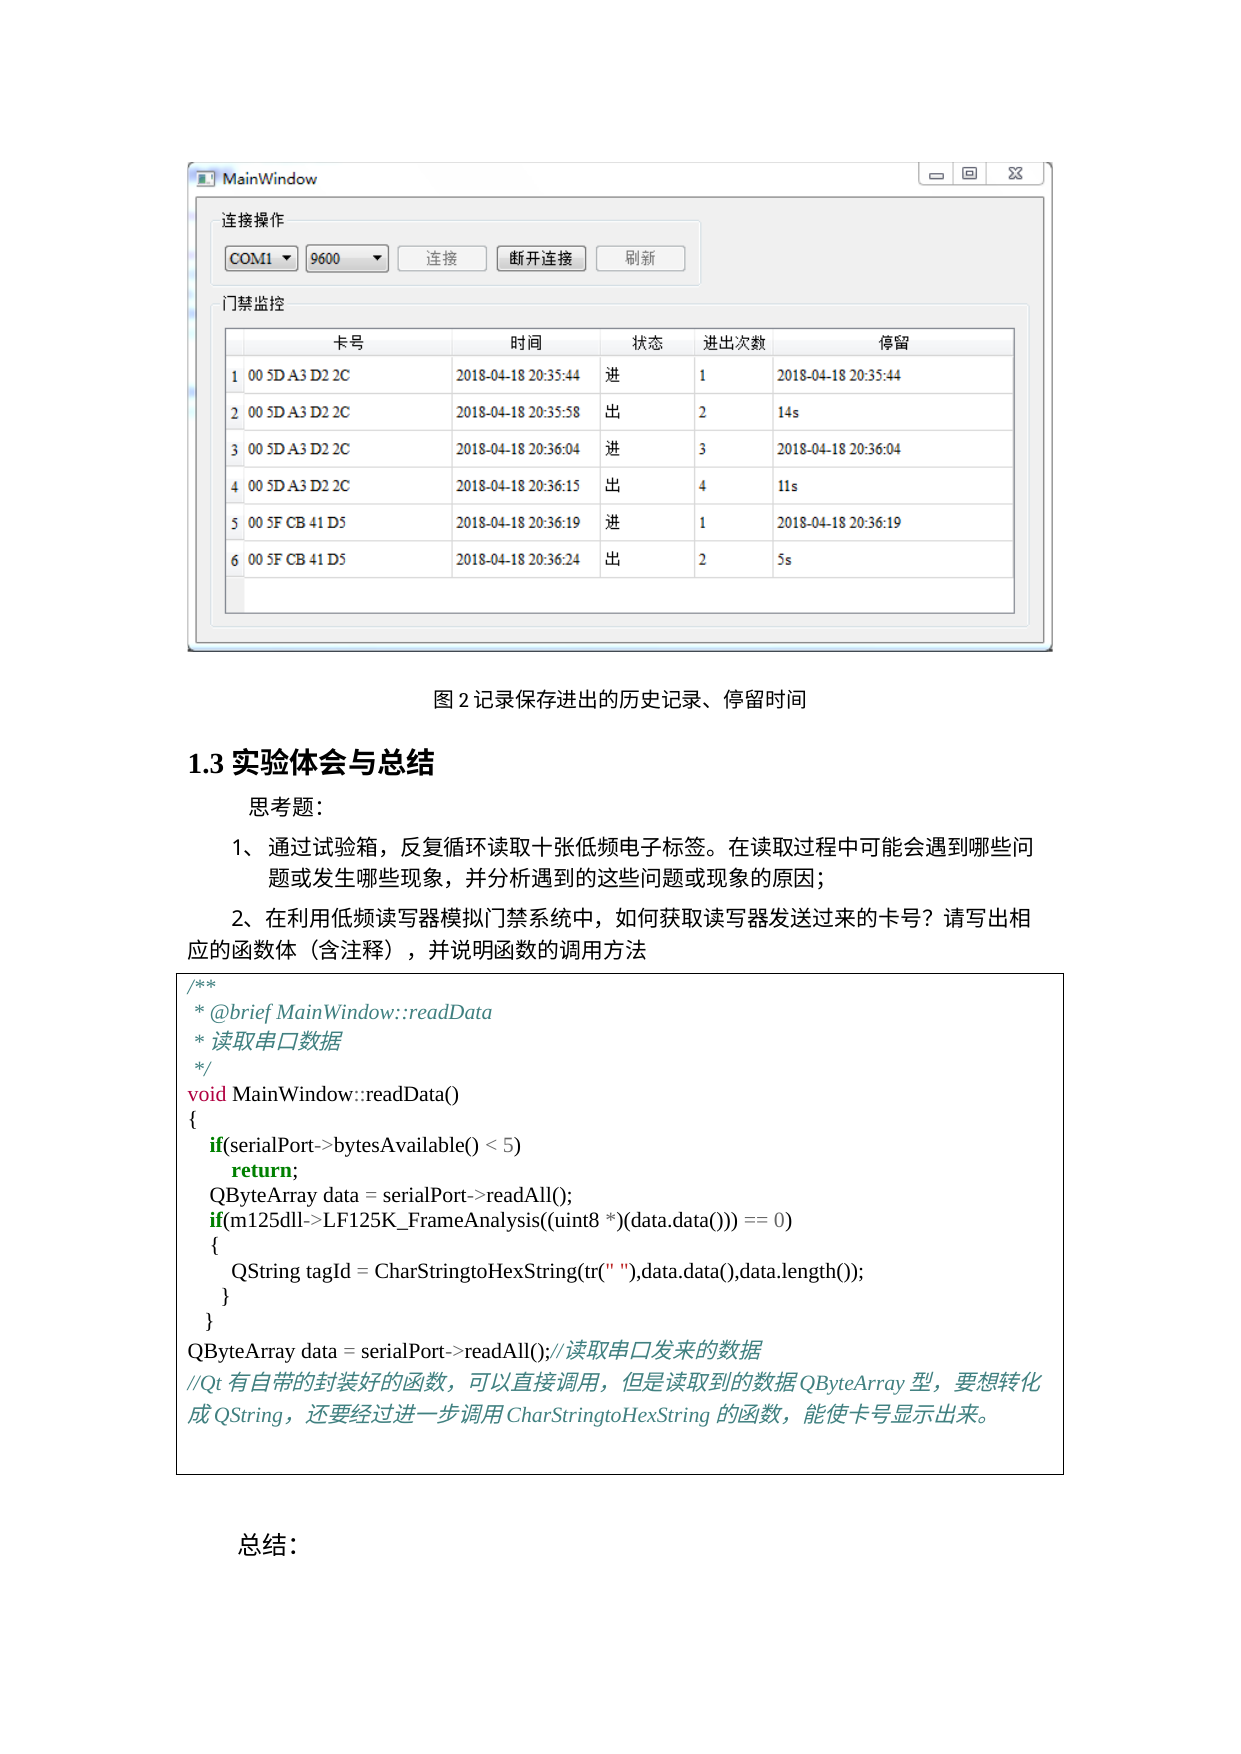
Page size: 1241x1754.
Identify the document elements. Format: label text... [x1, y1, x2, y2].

text 总结： [187, 1526, 1053, 1562]
text 思考题： [187, 790, 1053, 822]
text 2、在利用低频读写器模拟门禁系统中，如何获取读写器发送过来的卡号？请写出相应的函数体（含注释），并说明函数的调用方法 [187, 901, 1053, 965]
picture [187, 162, 1053, 652]
text 1.3 实验体会与总结 [187, 739, 1053, 782]
text 图 2 记录保存进出的历史记录、停留时间 [187, 682, 1053, 714]
table_header /** * @brief MainWindow::readData * 读取串口数据 */ void MainWindow::readData() { if(serialPort->bytesAvailable() < 5) return; QByteArray data = serialPort->readAll(); if(m125dll->LF125K_FrameAnalysis((uint8 *)(data.data())) == 0) { QString tagId = CharStringtoHexString(tr(" "),data.data(),data.length()); } } QByteArray data = serialPort->readAll();//读取串口发来的数据 //Qt有自带的封装好的函数，可以直接调用，但是读取到的数据QByteArray型，要想转化成QString，还要经过进一步调用CharStringtoHexString的函数，能使卡号显示出来。 [177, 974, 1063, 1474]
list 通过试验箱，反复循环读取十张低频电子标签。在读取过程中可能会遇到哪些问题或发生哪些现象，并分析遇到的这些问题或现象的原因； [231, 830, 1053, 893]
